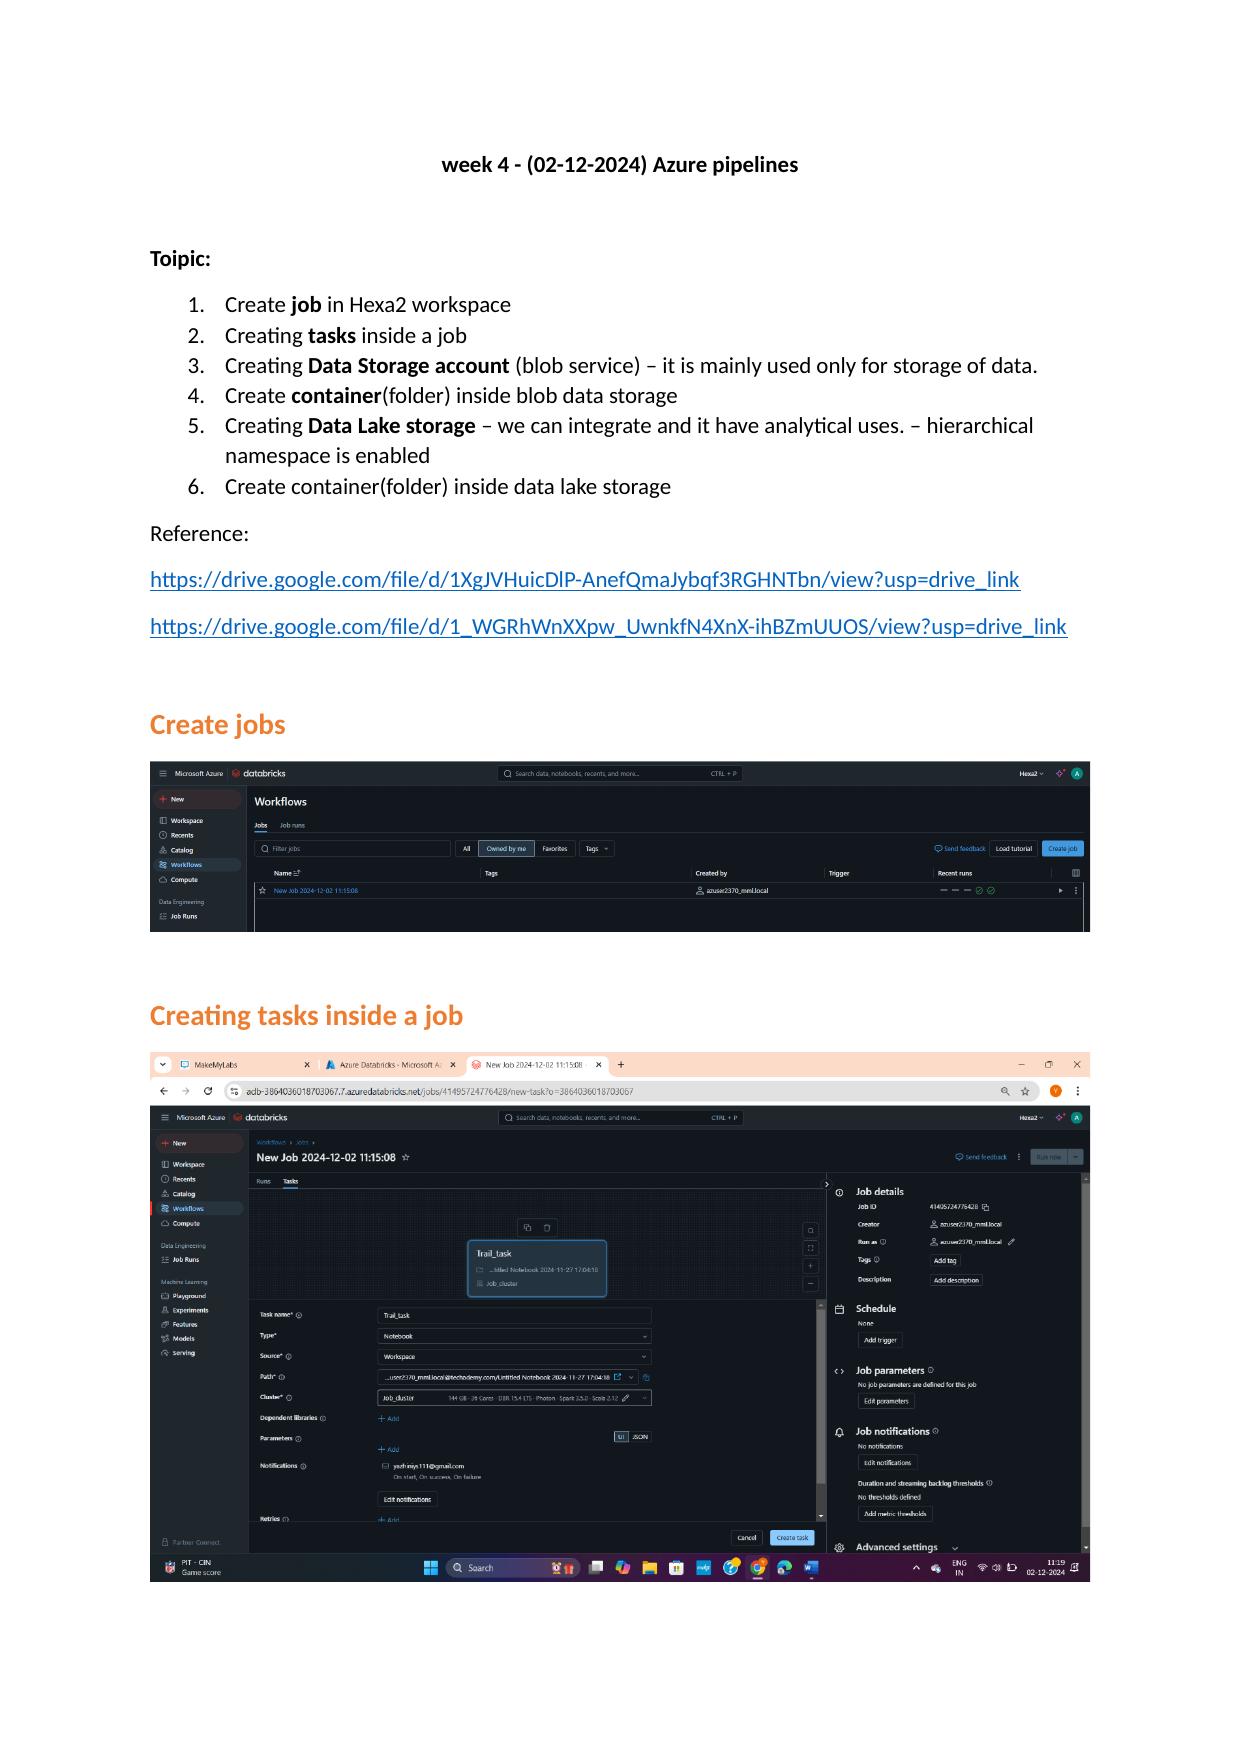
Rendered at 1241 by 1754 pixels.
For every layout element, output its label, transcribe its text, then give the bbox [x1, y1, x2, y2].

list Creating tasks inside a job [187, 321, 1090, 349]
text Creating tasks inside a job [150, 997, 1090, 1033]
text https://drive.google.com/file/d/1_WGRhWnXXpw_UwnkfN4XnX-ihBZmUUOS/view?usp=drive_link [150, 612, 1090, 641]
text Reference: [150, 519, 1090, 547]
list Creating Data Storage account (blob service) – it is mainly used only for storage of data. [187, 351, 1090, 379]
text https://drive.google.com/file/d/1XgJVHuicDlP-AnefQmaJybqf3RGHNTbn/view?usp=drive_link [150, 566, 1090, 594]
text week 4 - (02-12-2024) Azure pipelines [150, 150, 1090, 178]
list Create container(folder) inside blob data storage [187, 381, 1090, 409]
list Creating Data Lake storage – we can integrate and it have analytical uses. – hierarchical namespace is enabled [187, 411, 1090, 470]
text Create jobs [150, 706, 1090, 742]
picture [150, 761, 1091, 932]
list Create job in Hexa2 workspace [187, 291, 1090, 319]
text Toipic: [150, 244, 1090, 272]
picture [150, 1052, 1091, 1582]
list Create container(folder) inside data lake storage [187, 472, 1090, 500]
